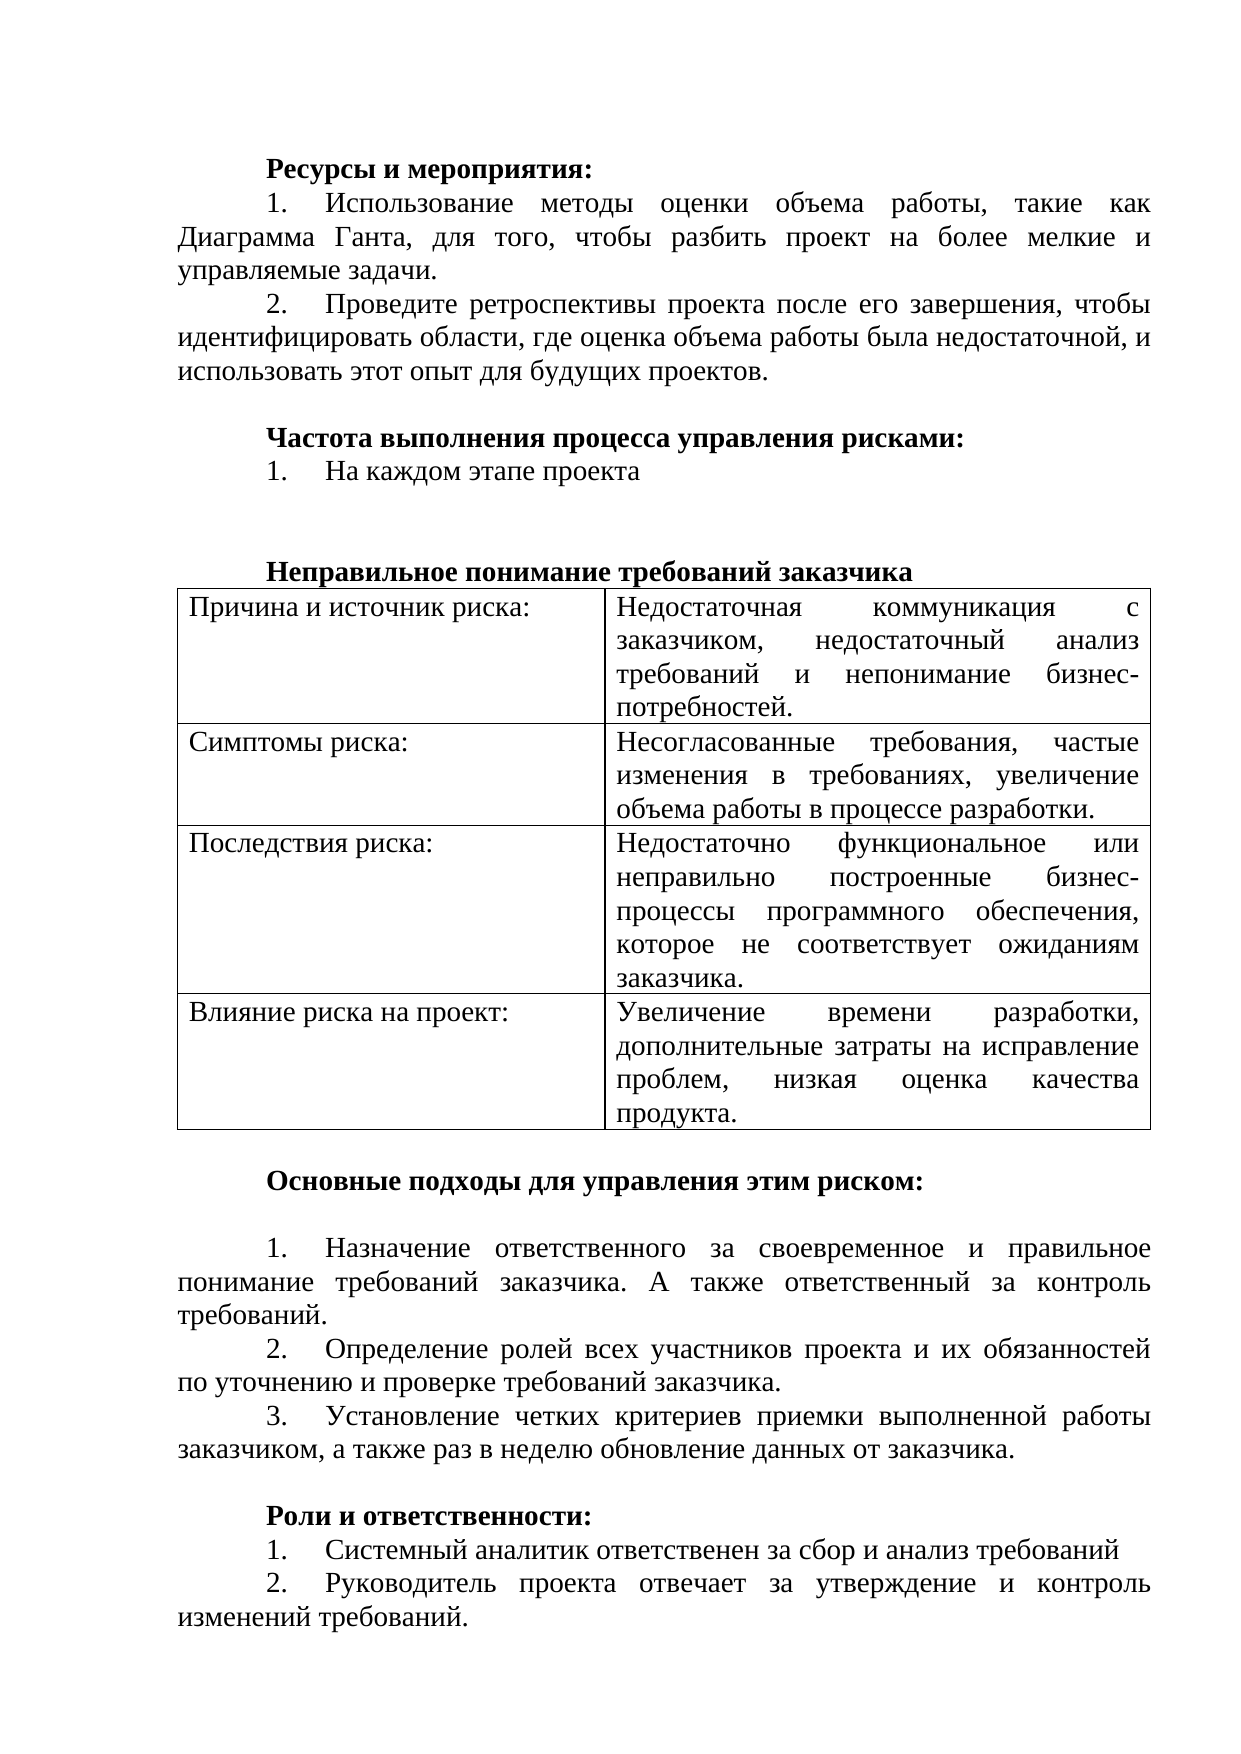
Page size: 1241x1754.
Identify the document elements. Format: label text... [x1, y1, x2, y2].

list Определение ролей всех участников проекта и их обязанностей по уточнению и проверке требований заказчика. [177, 1331, 1152, 1398]
list Системный аналитик ответственен за сбор и анализ требований [177, 1532, 1152, 1566]
list На каждом этапе проекта [177, 453, 1152, 487]
text Неправильное понимание требований заказчика [177, 554, 1152, 588]
table_cell Несогласованные требования, частые изменения в требованиях, увеличение объема работы в процессе разработки. [606, 724, 1150, 824]
table_header Причина и источник риска: [178, 589, 604, 723]
table_header Недостаточная коммуникация с заказчиком, недостаточный анализ требований и непонимание бизнес-потребностей. [606, 589, 1150, 723]
text Частота выполнения процесса управления рисками: [177, 420, 1152, 453]
table_cell Увеличение времени разработки, дополнительные затраты на исправление проблем, низкая оценка качества продукта. [606, 994, 1150, 1128]
list Руководитель проекта отвечает за утверждение и контроль изменений требований. [177, 1566, 1152, 1633]
text Роли и ответственности: [177, 1498, 1152, 1532]
list Назначение ответственного за своевременное и правильное понимание требований заказчика. А также ответственный за контроль требований. [177, 1230, 1152, 1331]
list Проведите ретроспективы проекта после его завершения, чтобы идентифицировать области, где оценка объема работы была недостаточной, и использовать этот опыт для будущих проектов. [177, 286, 1152, 386]
text Основные подходы для управления этим риском: [177, 1163, 1152, 1197]
table_cell Симптомы риска: [178, 724, 604, 824]
table_cell Последствия риска: [178, 826, 604, 993]
text Ресурсы и мероприятия: [177, 152, 1152, 185]
table_cell Недостаточно функциональное или неправильно построенные бизнес-процессы программного обеспечения, которое не соответствует ожиданиям заказчика. [606, 826, 1150, 993]
table_cell Влияние риска на проект: [178, 994, 604, 1128]
list Установление четких критериев приемки выполненной работы заказчиком, а также раз в неделю обновление данных от заказчика. [177, 1398, 1152, 1465]
list Использование методы оценки объема работы, такие как Диаграмма Ганта, для того, чтобы разбить проект на более мелкие и управляемые задачи. [177, 185, 1152, 286]
